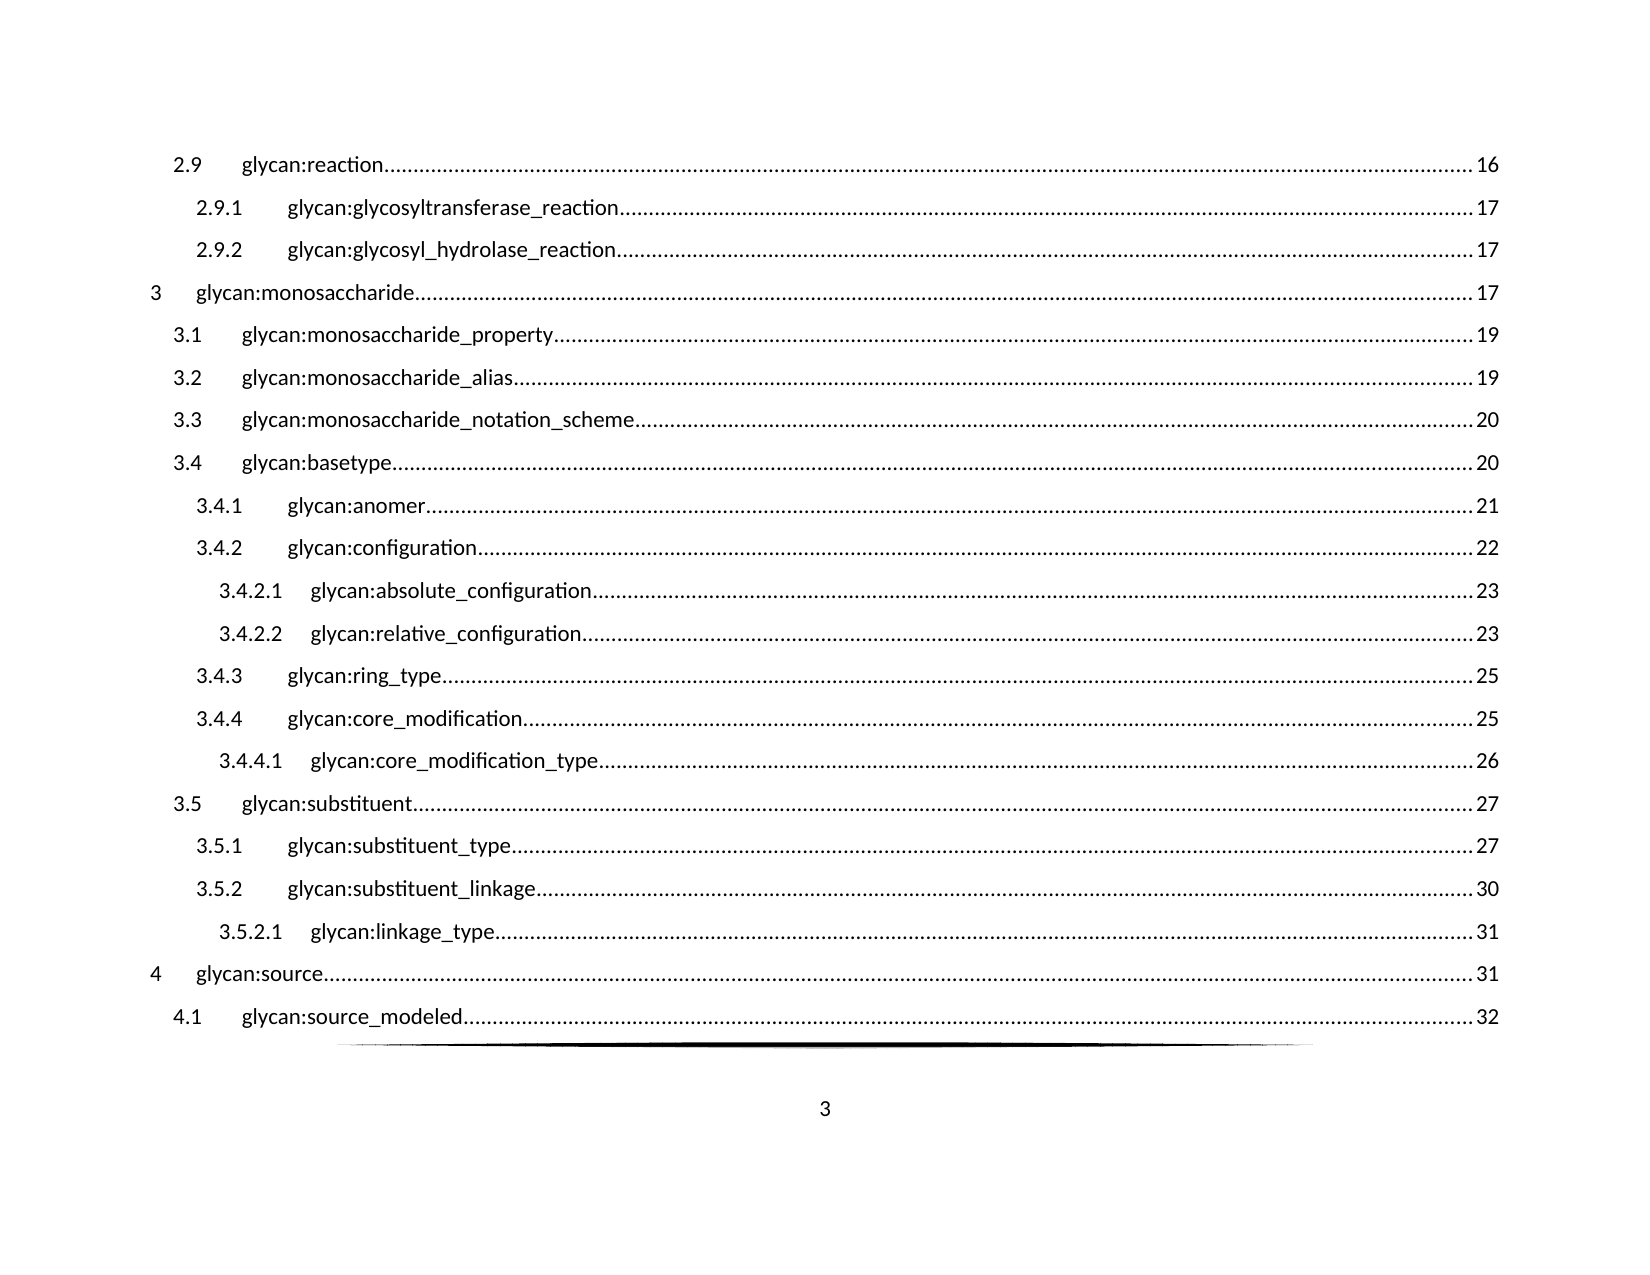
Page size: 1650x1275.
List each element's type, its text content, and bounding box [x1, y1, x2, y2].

text 4.1 glycan:source_modeled 32 [173, 1002, 1500, 1030]
text 2.9.1 glycan:glycosyltransferase_reaction 17 [196, 193, 1500, 221]
text 3.1 glycan:monosaccharide_property 19 [173, 320, 1500, 348]
text 3.2 glycan:monosaccharide_alias 19 [173, 363, 1500, 391]
text 3.4.2.2 glycan:relative_configuration 23 [219, 619, 1500, 647]
text 4 glycan:source 31 [150, 959, 1500, 987]
picture [337, 1041, 1313, 1049]
text 3.5.2 glycan:substituent_linkage 30 [196, 874, 1500, 902]
text 3.4.4.1 glycan:core_modification_type 26 [219, 746, 1500, 774]
text 3.4.2.1 glycan:absolute_configuration 23 [219, 576, 1500, 604]
text 3.5.2.1 glycan:linkage_type 31 [219, 917, 1500, 945]
text 3.5 glycan:substituent 27 [173, 789, 1500, 817]
text 3 glycan:monosaccharide 17 [150, 278, 1500, 306]
text 3.3 glycan:monosaccharide_notation_scheme 20 [173, 406, 1500, 434]
text 2.9 glycan:reaction 16 [173, 150, 1500, 178]
text 2.9.2 glycan:glycosyl_hydrolase_reaction 17 [196, 235, 1500, 263]
text 3.5.1 glycan:substituent_type 27 [196, 832, 1500, 860]
text 3.4.3 glycan:ring_type 25 [196, 661, 1500, 689]
text 3.4.1 glycan:anomer 21 [196, 491, 1500, 519]
text 3.4.4 glycan:core_modification 25 [196, 704, 1500, 732]
text 3.4 glycan:basetype 20 [173, 448, 1500, 476]
text 3.4.2 glycan:configuration 22 [196, 533, 1500, 561]
